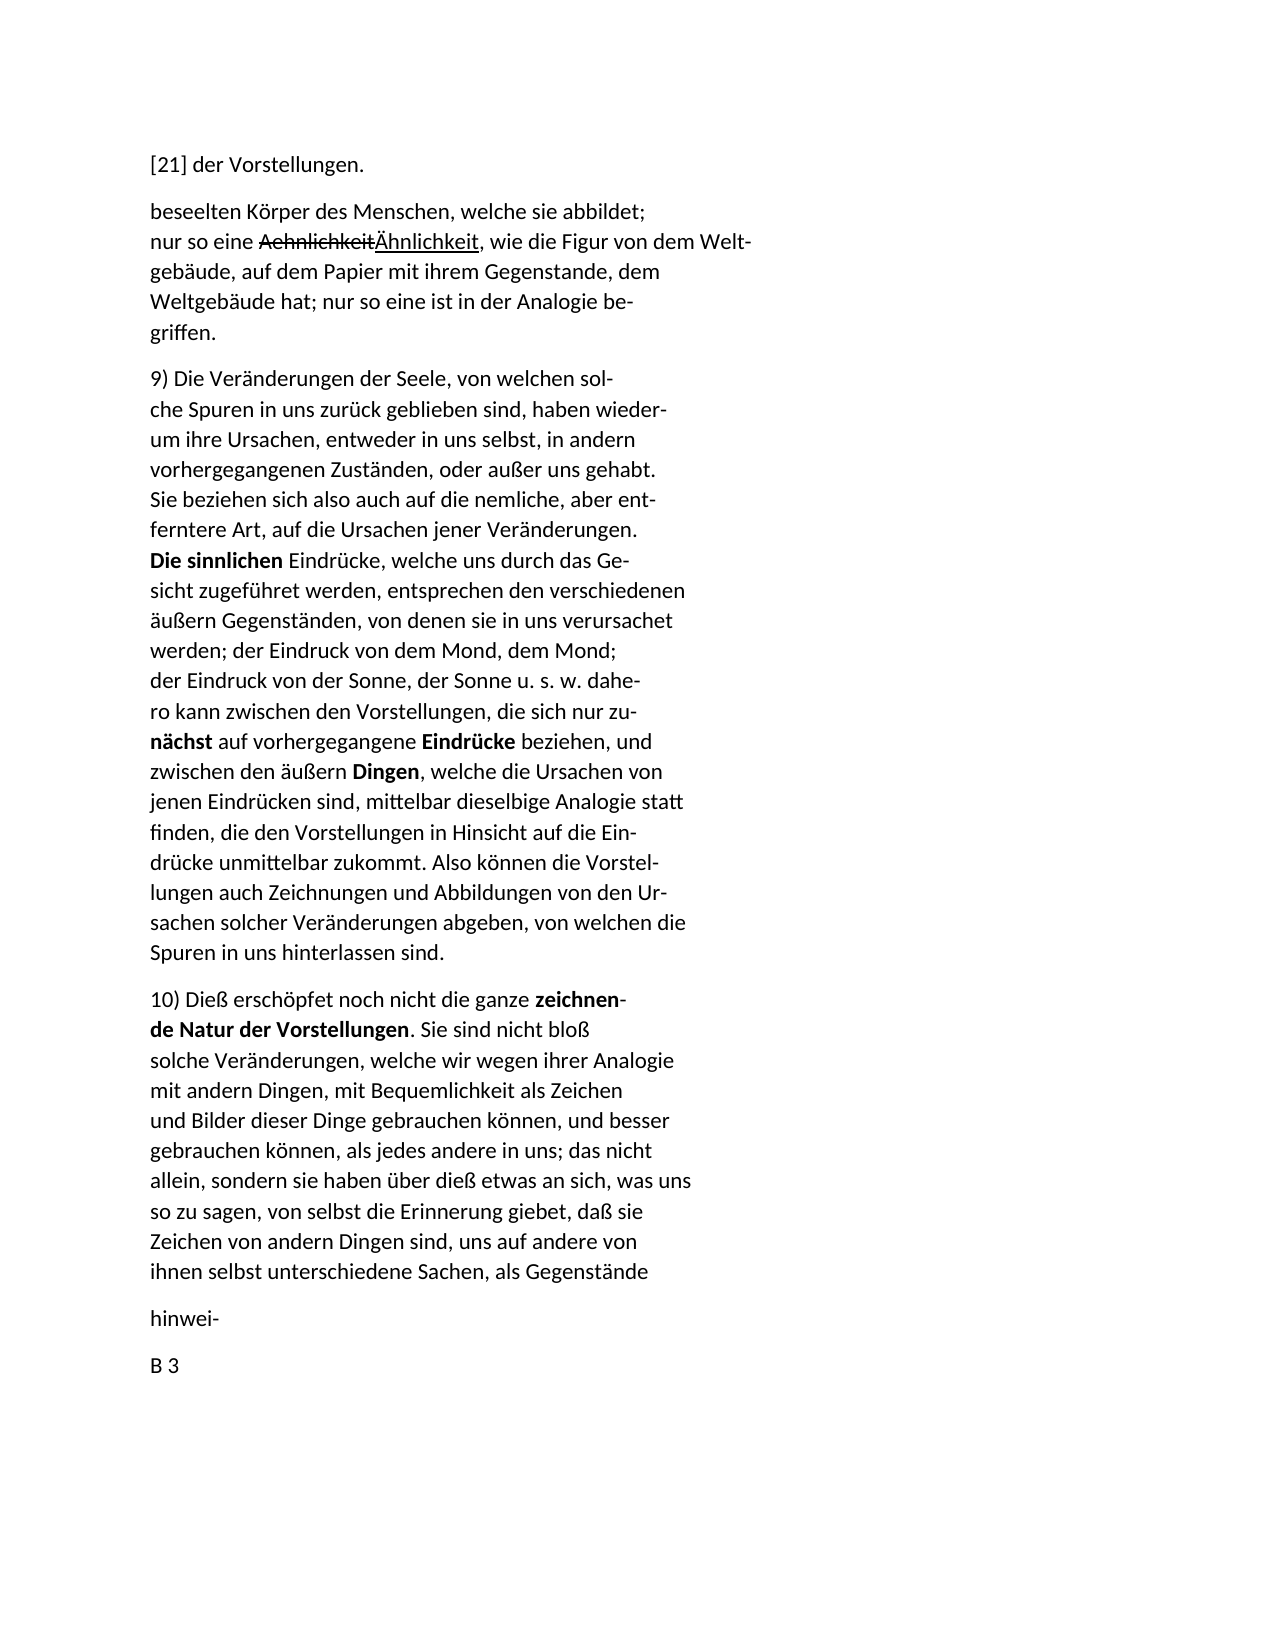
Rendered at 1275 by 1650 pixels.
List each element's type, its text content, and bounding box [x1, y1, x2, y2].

text 10) Dieß erschöpfet noch nicht die ganze zeichnen- de Natur der Vorstellungen. Sie sind nicht bloß solche Veränderungen, welche wir wegen ihrer Analogie mit andern Dingen, mit Bequemlichkeit als Zeichen und Bilder dieser Dinge gebrauchen können, und besser gebrauchen können, als jedes andere in uns; das nicht allein, sondern sie haben über dieß etwas an sich, was uns so zu sagen, von selbst die Erinnerung giebet, daß sie Zeichen von andern Dingen sind, uns auf andere von ihnen selbst unterschiedene Sachen, als Gegenstände [150, 985, 1125, 1285]
text beseelten Körper des Menschen, welche sie abbildet; nur so eine AehnlichkeitÄhnlichkeit, wie die Figur von dem Welt- gebäude, auf dem Papier mit ihrem Gegenstande, dem Weltgebäude hat; nur so eine ist in der Analogie be- griffen. [150, 197, 1125, 346]
text hinwei- [150, 1304, 1125, 1332]
text [21] der Vorstellungen. [150, 150, 1125, 178]
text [150, 1351, 1125, 1379]
text 9) Die Veränderungen der Seele, von welchen sol- che Spuren in uns zurück geblieben sind, haben wieder- um ihre Ursachen, entweder in uns selbst, in andern vorhergegangenen Zuständen, oder außer uns gehabt. Sie beziehen sich also auch auf die nemliche, aber ent- ferntere Art, auf die Ursachen jener Veränderungen. Die sinnlichen Eindrücke, welche uns durch das Ge- sicht zugeführet werden, entsprechen den verschiedenen äußern Gegenständen, von denen sie in uns verursachet werden; der Eindruck von dem Mond, dem Mond; der Eindruck von der Sonne, der Sonne u. s. w. dahe- ro kann zwischen den Vorstellungen, die sich nur zu- nächst auf vorhergegangene Eindrücke beziehen, und zwischen den äußern Dingen, welche die Ursachen von jenen Eindrücken sind, mittelbar dieselbige Analogie statt finden, die den Vorstellungen in Hinsicht auf die Ein- drücke unmittelbar zukommt. Also können die Vorstel- lungen auch Zeichnungen und Abbildungen von den Ur- sachen solcher Veränderungen abgeben, von welchen die Spuren in uns hinterlassen sind. [150, 364, 1125, 967]
